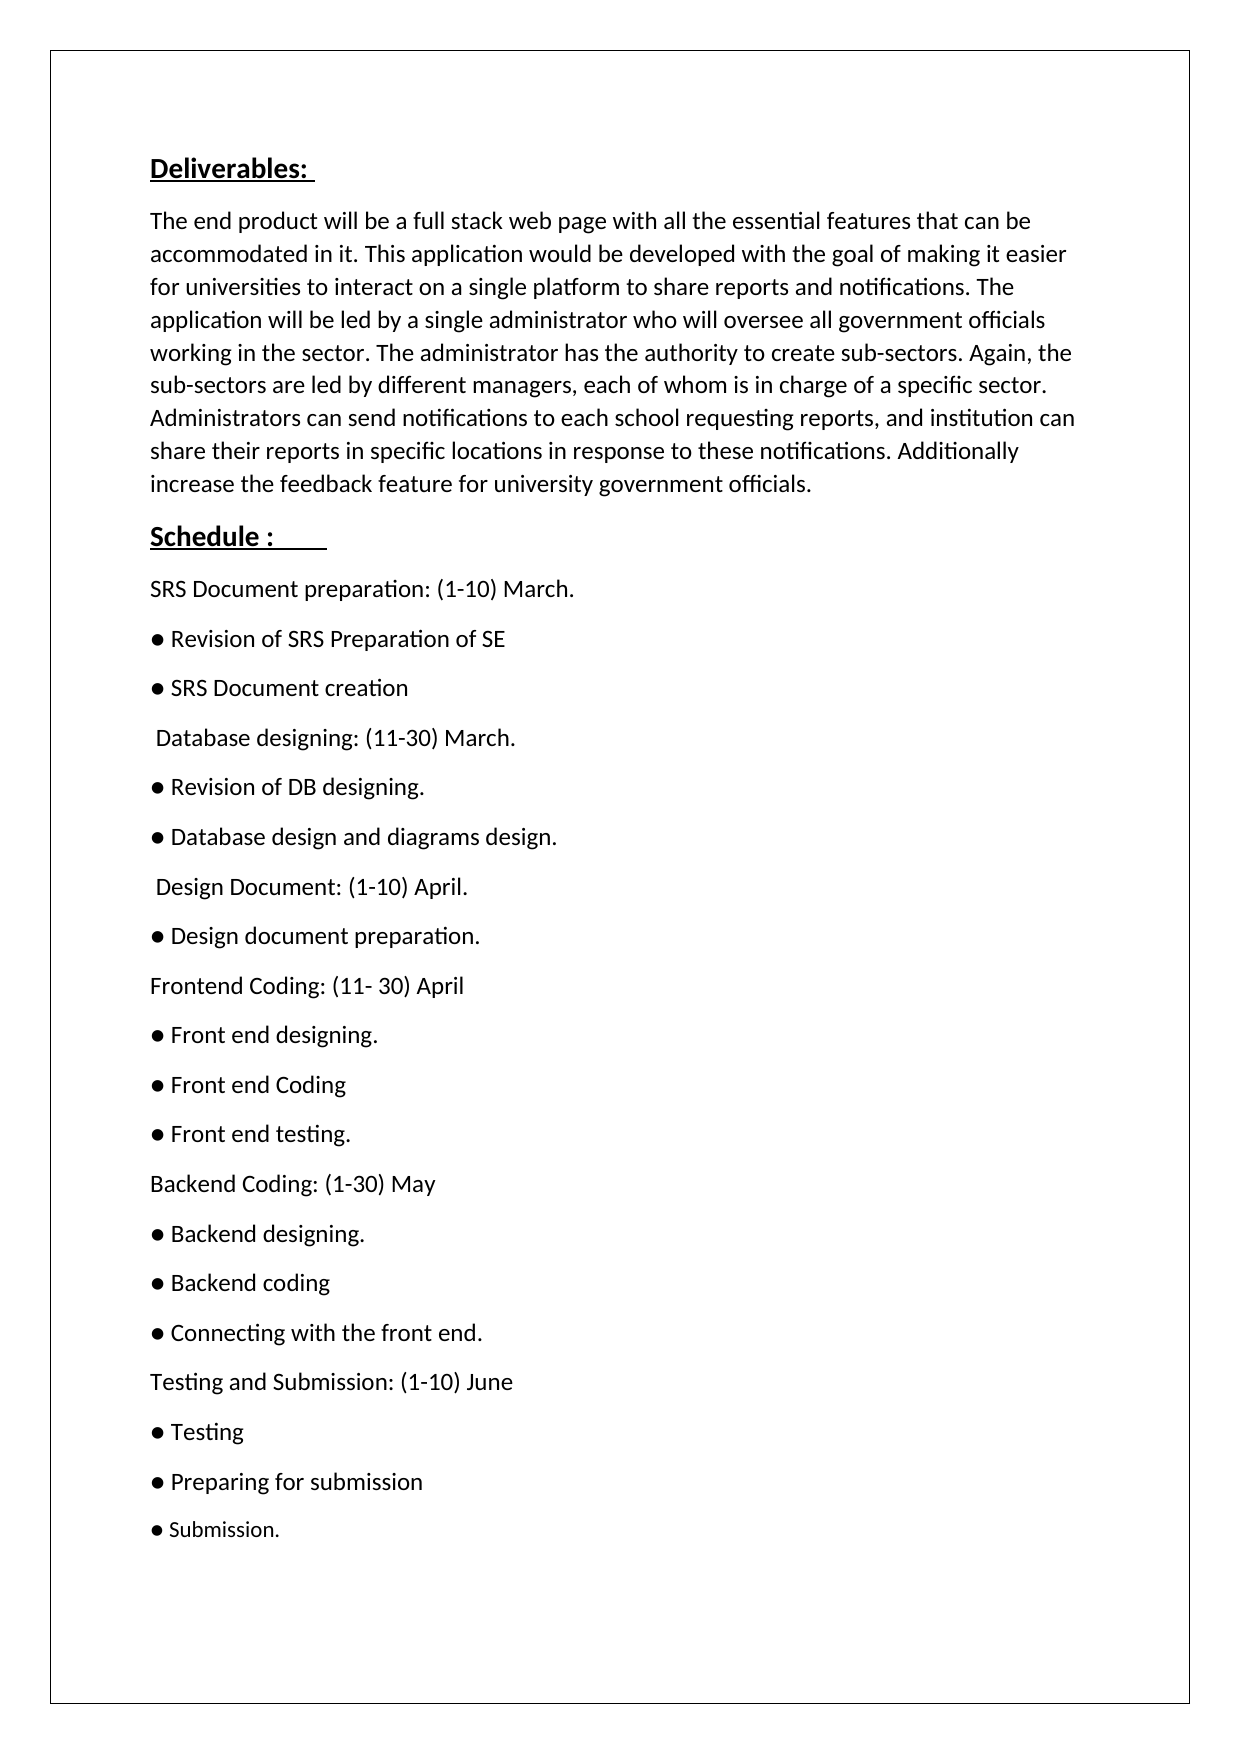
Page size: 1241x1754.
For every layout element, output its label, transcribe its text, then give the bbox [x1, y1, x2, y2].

text ● SRS Document creation [150, 672, 1090, 703]
text ● Front end testing. [150, 1118, 1090, 1149]
text ● Front end Coding [150, 1069, 1090, 1099]
text Frontend Coding: (11- 30) April [150, 970, 1090, 1000]
text ● Preparing for submission [150, 1466, 1090, 1496]
text Schedule : [150, 518, 1090, 554]
text ● Testing [150, 1416, 1090, 1447]
text ● Backend designing. [150, 1218, 1090, 1248]
text ● Database design and diagrams design. [150, 821, 1090, 852]
text Database designing: (11-30) March. [150, 722, 1090, 752]
text ● Revision of DB designing. [150, 771, 1090, 802]
text SRS Document preparation: (1-10) March. [150, 573, 1090, 604]
text Design Document: (1-10) April. [150, 871, 1090, 901]
text ● Front end designing. [150, 1019, 1090, 1050]
text Testing and Submission: (1-10) June [150, 1366, 1090, 1397]
text ● Connecting with the front end. [150, 1317, 1090, 1347]
text Backend Coding: (1-30) May [150, 1168, 1090, 1199]
text ● Design document preparation. [150, 920, 1090, 951]
text ● Submission. [150, 1515, 1090, 1543]
text The end product will be a full stack web page with all the essential features that can be accommodated in it. This application would be developed with the goal of making it easier for universities to interact on a single platform to share reports and notifications. The application will be led by a single administrator who will oversee all government officials working in the sector. The administrator has the authority to create sub-sectors. Again, the sub-sectors are led by different managers, each of whom is in charge of a specific sector. Administrators can send notifications to each school requesting reports, and institution can share their reports in specific locations in response to these notifications. Additionally increase the feedback feature for university government officials. [150, 205, 1090, 499]
text ● Backend coding [150, 1267, 1090, 1298]
text ● Revision of SRS Preparation of SE [150, 623, 1090, 653]
text Deliverables: [150, 150, 1090, 186]
